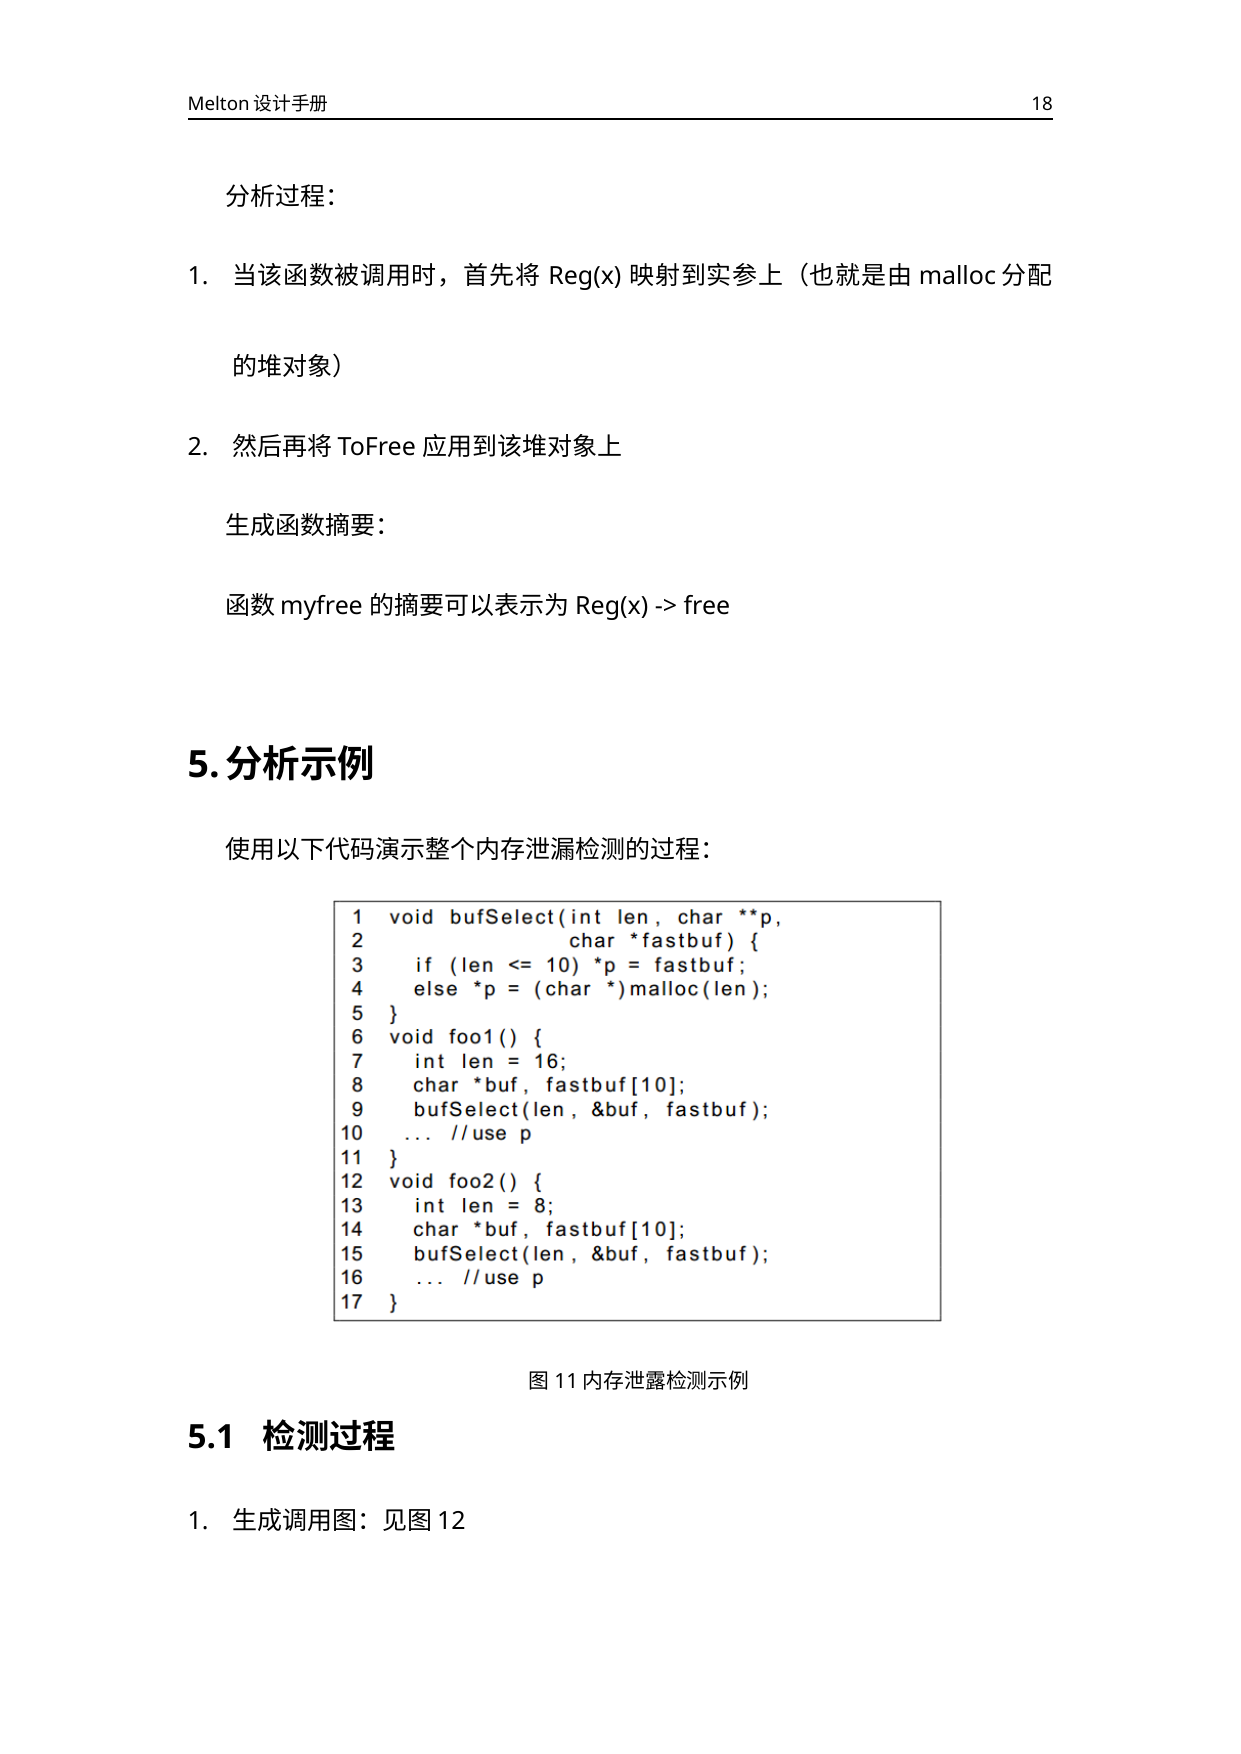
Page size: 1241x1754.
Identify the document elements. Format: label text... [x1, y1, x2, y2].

text 函数myfree 的摘要可以表示为 Reg(x) -> free [187, 571, 1053, 636]
text 分析过程： [187, 162, 1053, 227]
text 生成函数摘要： [187, 491, 1053, 556]
text 使用以下代码演示整个内存泄漏检测的过程： [187, 816, 1053, 881]
subtitle 检测过程 [187, 1401, 1053, 1466]
text 图 11 内存泄露检测示例 [187, 1364, 1053, 1396]
list 生成调用图：见图12 [187, 1486, 1053, 1551]
list 然后再将 ToFree 应用到该堆对象上 [187, 412, 1053, 477]
subtitle 分析示例 [187, 729, 1053, 794]
list 当该函数被调用时，首先将 Reg(x) 映射到实参上（也就是由malloc分配的堆对象） [187, 241, 1053, 397]
picture [328, 895, 950, 1326]
